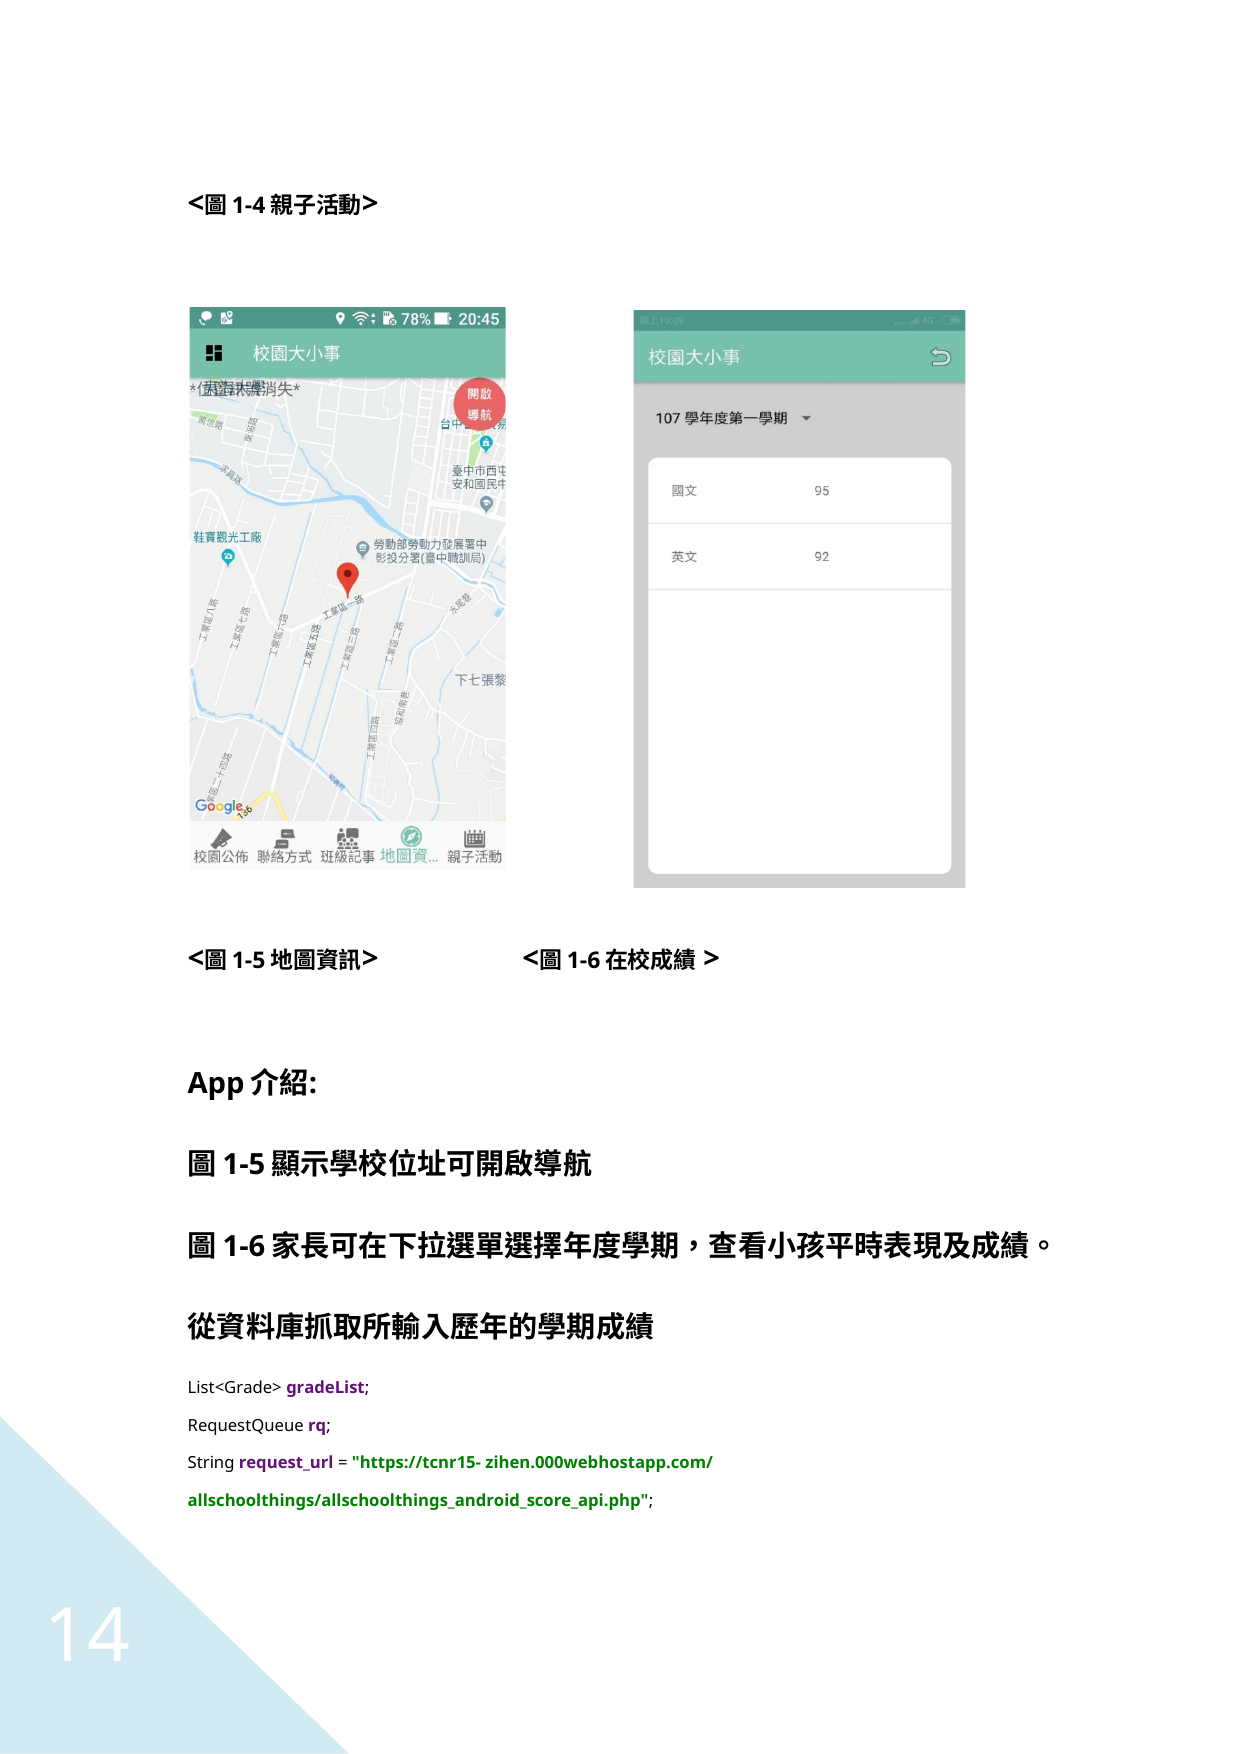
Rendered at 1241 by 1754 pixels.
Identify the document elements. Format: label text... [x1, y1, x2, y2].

picture [633, 310, 966, 888]
text List<Grade> gradeList; RequestQueue rq; String request_url = "https://tcnr15- zihen.000webhostapp.com/ allschoolthings/allschoolthings_android_score_api.php"; [187, 1369, 1053, 1519]
text 圖1-5顯示學校位址可開啟導航 [187, 1125, 1053, 1200]
text App介紹: [187, 1043, 1053, 1118]
text <圖1-4親子活動> [187, 164, 1053, 239]
text 圖1-6家長可在下拉選單選擇年度學期，查看小孩平時表現及成績。 [187, 1206, 1053, 1281]
text 從資料庫抓取所輸入歷年的學期成績 [187, 1287, 1053, 1362]
text <圖1-5地圖資訊> <圖1-6在校成績 > [187, 919, 1053, 994]
picture [189, 307, 506, 870]
